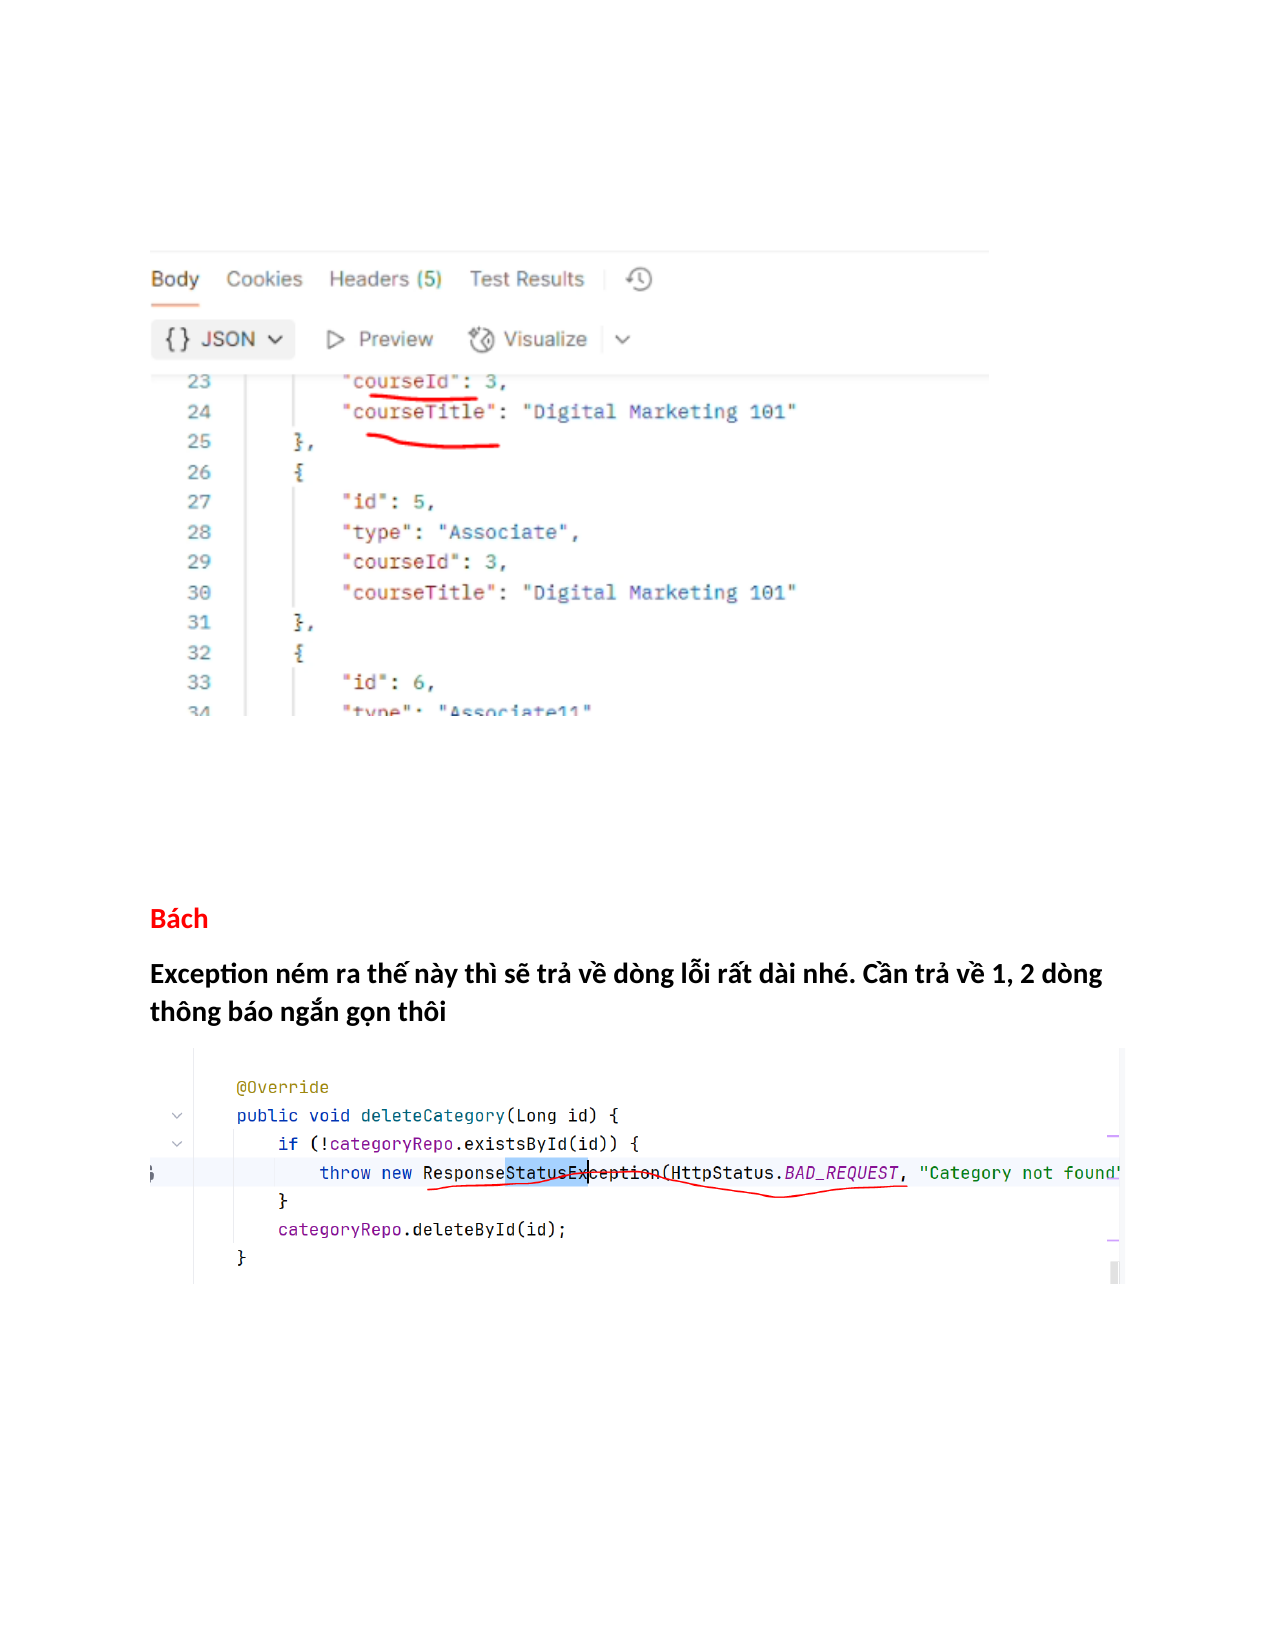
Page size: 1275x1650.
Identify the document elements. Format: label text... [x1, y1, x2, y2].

picture [150, 150, 989, 716]
text Exception ném ra thế này thì sẽ trả về dòng lỗi rất dài nhé. Cần trả về 1, 2 dòng thông báo ngắn gọn thôi [150, 955, 1125, 1029]
text Bách [150, 900, 1125, 935]
picture [150, 1048, 1125, 1284]
